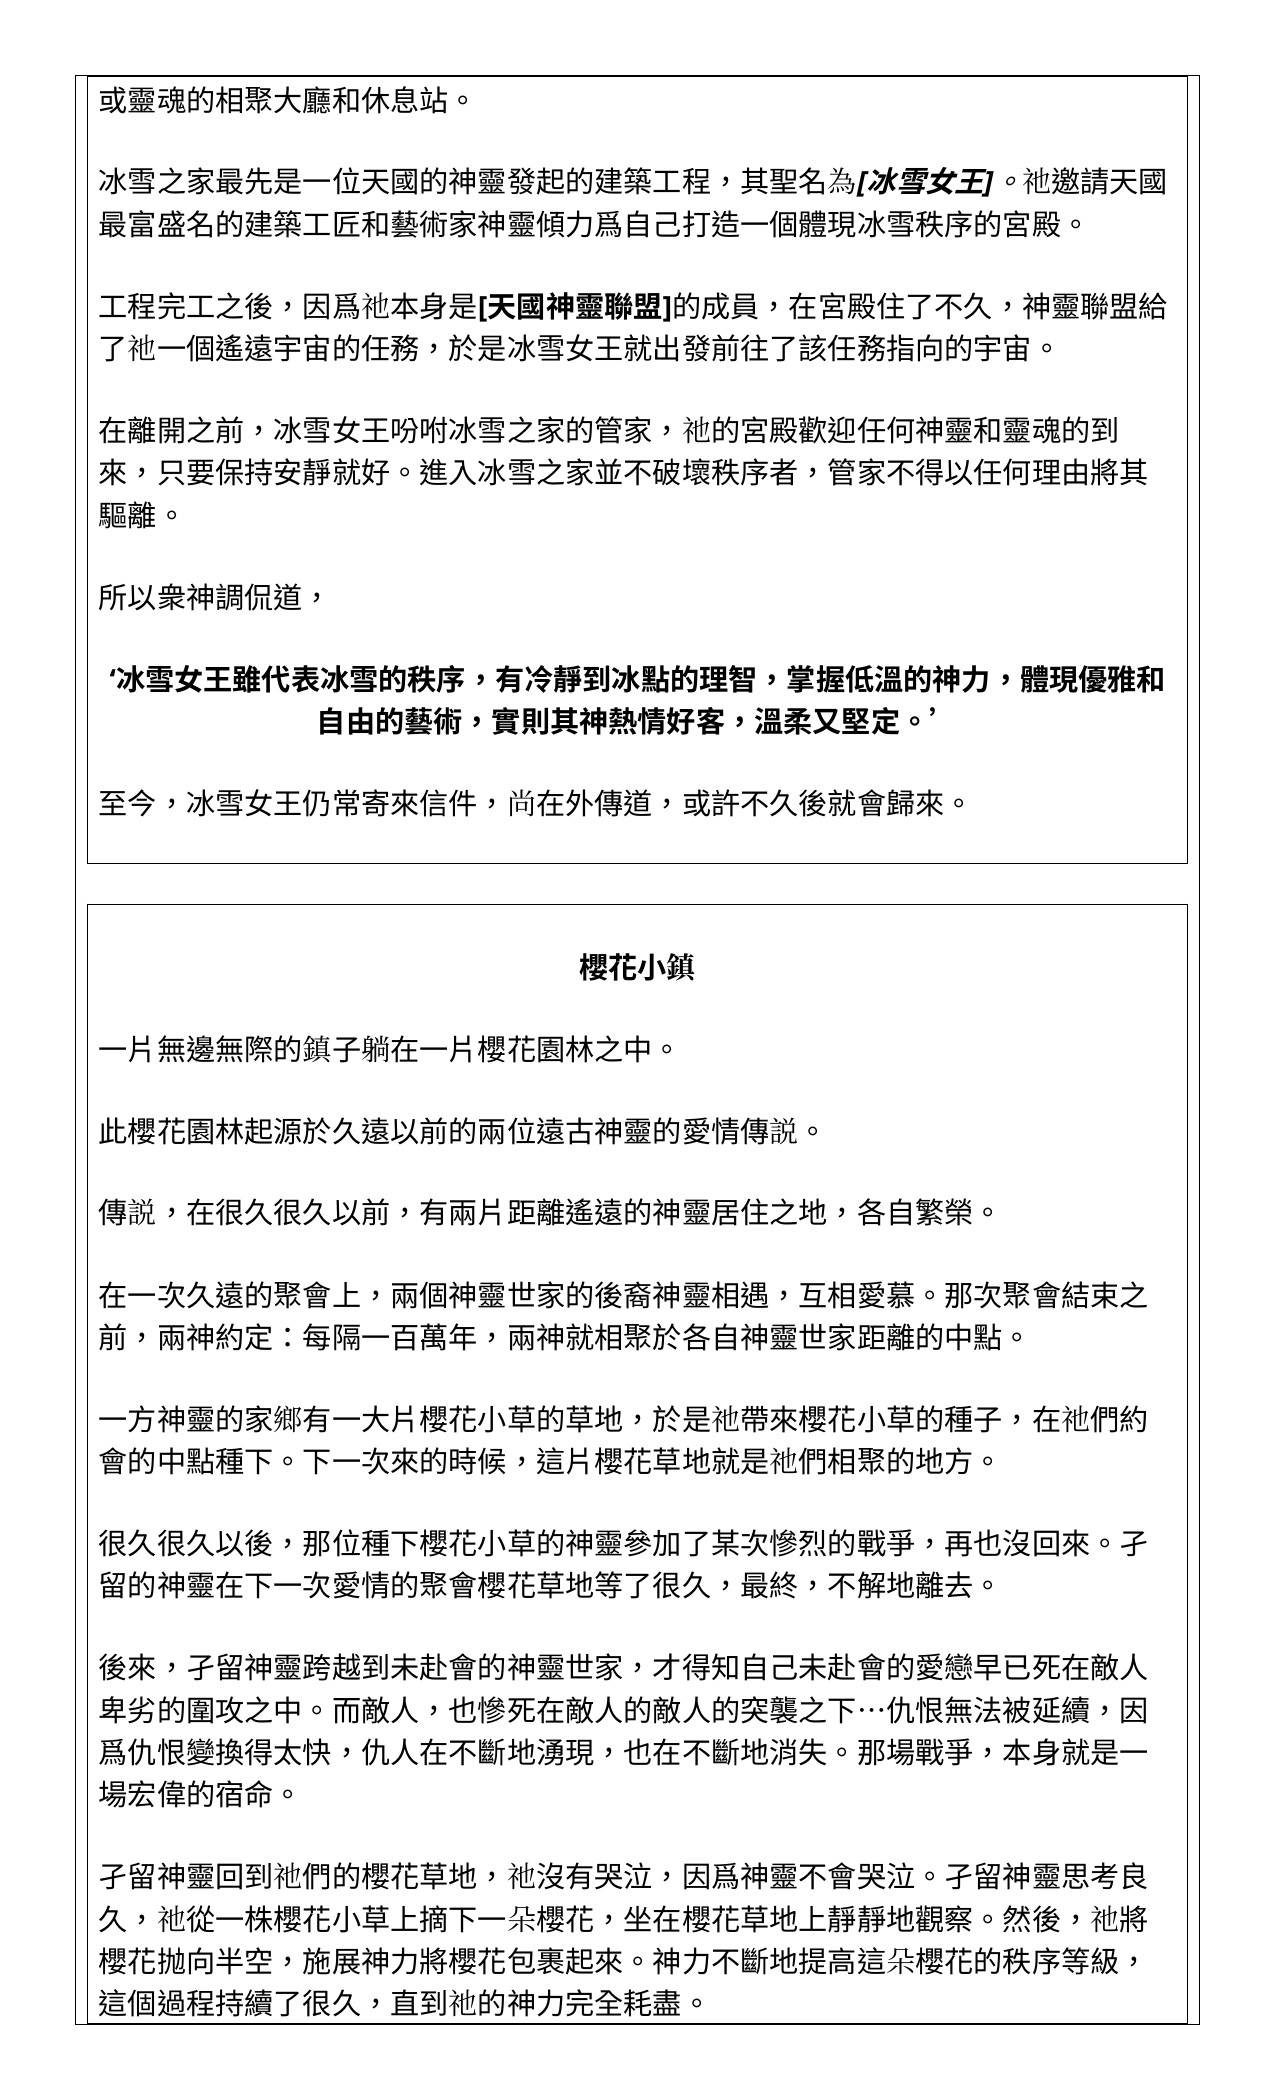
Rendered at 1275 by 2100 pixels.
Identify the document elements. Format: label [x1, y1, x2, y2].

table_header [76, 76, 1199, 2024]
